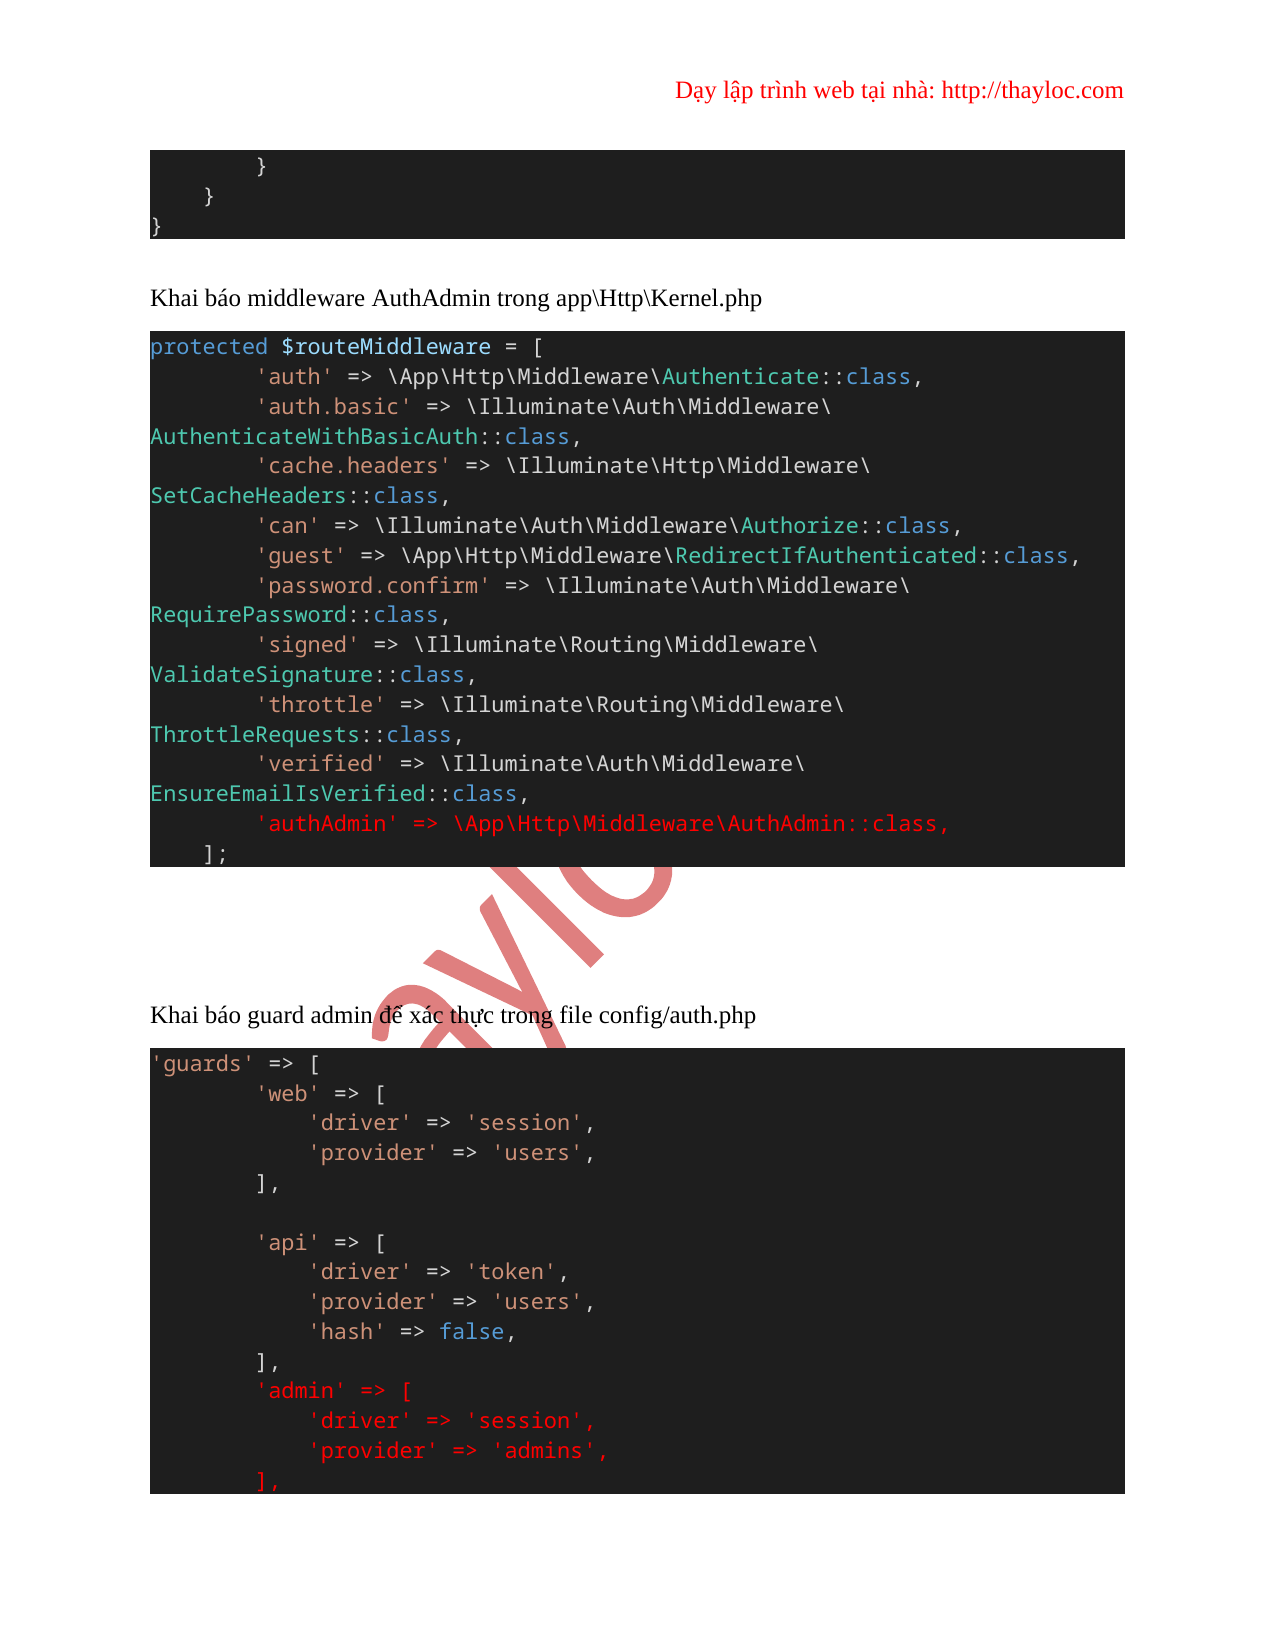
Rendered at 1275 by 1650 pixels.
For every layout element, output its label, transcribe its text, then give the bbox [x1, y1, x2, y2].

text 'driver' => 'session', [150, 1405, 1125, 1435]
text } [150, 180, 1125, 209]
text 'admin' => [ [150, 1375, 1125, 1405]
text Khai báo middleware AuthAdmin trong app\Http\Kernel.php [150, 283, 1125, 312]
text 'verified' => \Illuminate\Auth\Middleware\EnsureEmailIsVerified::class, [150, 748, 1125, 808]
text ], [150, 1167, 1125, 1197]
text protected $routeMiddleware = [ [150, 331, 1125, 361]
text 'cache.headers' => \Illuminate\Http\Middleware\SetCacheHeaders::class, [150, 450, 1125, 510]
text 'auth.basic' => \Illuminate\Auth\Middleware\AuthenticateWithBasicAuth::class, [150, 391, 1125, 450]
text 'guest' => \App\Http\Middleware\RedirectIfAuthenticated::class, [150, 540, 1125, 569]
text 'web' => [ [150, 1077, 1125, 1107]
text ]; [150, 838, 1125, 867]
text 'api' => [ [150, 1226, 1125, 1256]
text ], [150, 1465, 1125, 1494]
text 'provider' => 'admins', [150, 1435, 1125, 1465]
text 'can' => \Illuminate\Auth\Middleware\Authorize::class, [150, 510, 1125, 540]
text 'hash' => false, [150, 1316, 1125, 1346]
text 'authAdmin' => \App\Http\Middleware\AuthAdmin::class, [150, 808, 1125, 838]
text 'driver' => 'session', [150, 1107, 1125, 1137]
text 'driver' => 'token', [150, 1256, 1125, 1286]
text 'guards' => [ [150, 1048, 1125, 1077]
text 'signed' => \Illuminate\Routing\Middleware\ValidateSignature::class, [150, 629, 1125, 689]
text 'provider' => 'users', [150, 1137, 1125, 1167]
text 'provider' => 'users', [150, 1286, 1125, 1316]
text Khai báo guard admin để xác thực trong file config/auth.php [150, 1000, 1125, 1029]
text 'password.confirm' => \Illuminate\Auth\Middleware\RequirePassword::class, [150, 569, 1125, 629]
text } [150, 209, 1125, 239]
text } [150, 150, 1125, 180]
text ], [150, 1346, 1125, 1375]
text 'auth' => \App\Http\Middleware\Authenticate::class, [150, 361, 1125, 391]
text 'throttle' => \Illuminate\Routing\Middleware\ThrottleRequests::class, [150, 689, 1125, 748]
